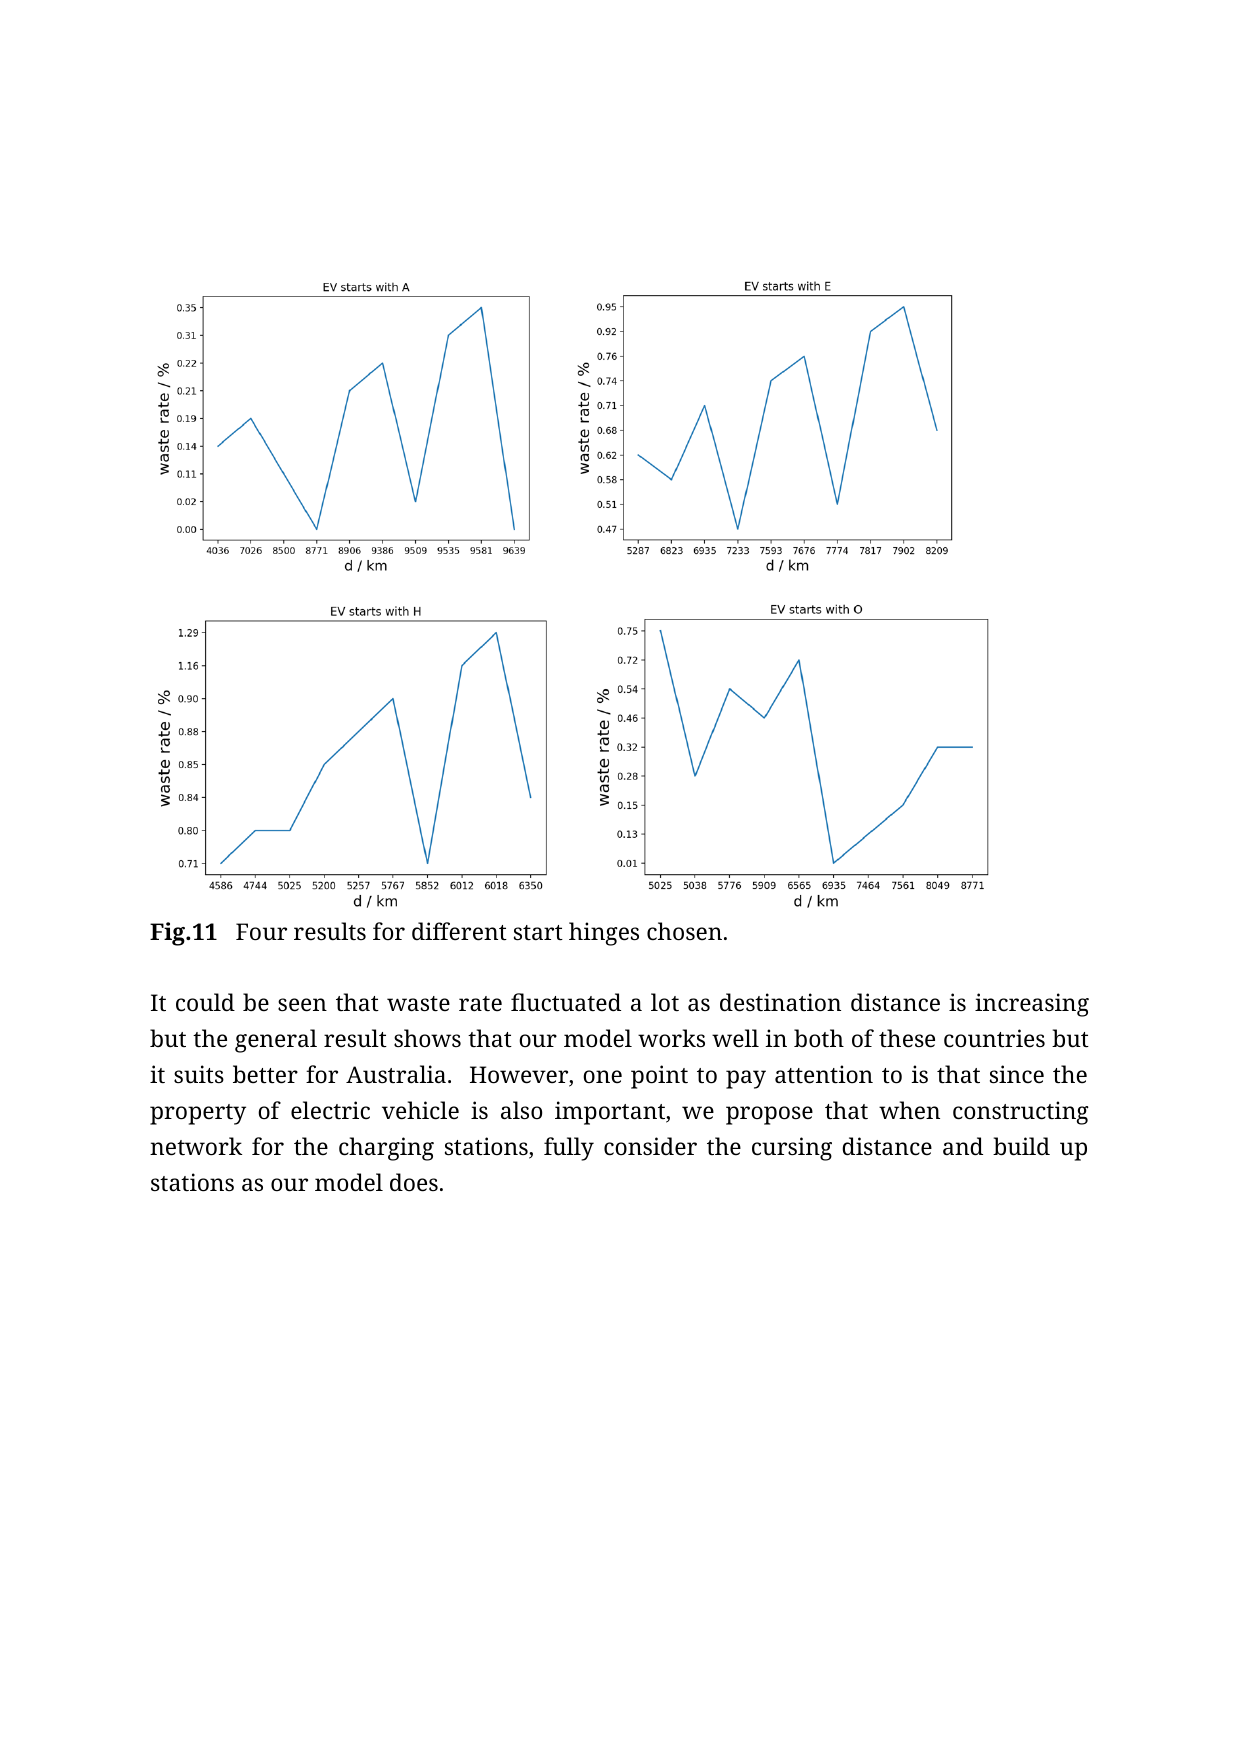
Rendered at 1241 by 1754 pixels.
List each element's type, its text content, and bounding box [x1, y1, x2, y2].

picture [150, 579, 1032, 911]
picture [150, 257, 994, 575]
text It could be seen that waste rate fluctuated a lot as destination distance is increasing but the general result shows that our model works well in both of these countries but it suits better for Australia. However, one point to pay attention to is that since the property of electric vehicle is also important, we propose that when constructing network for the charging stations, fully consider the cursing distance and build up stations as our model does. [150, 987, 1090, 1198]
text Fig.11 Four results for different start hinges chosen. [150, 915, 1090, 947]
